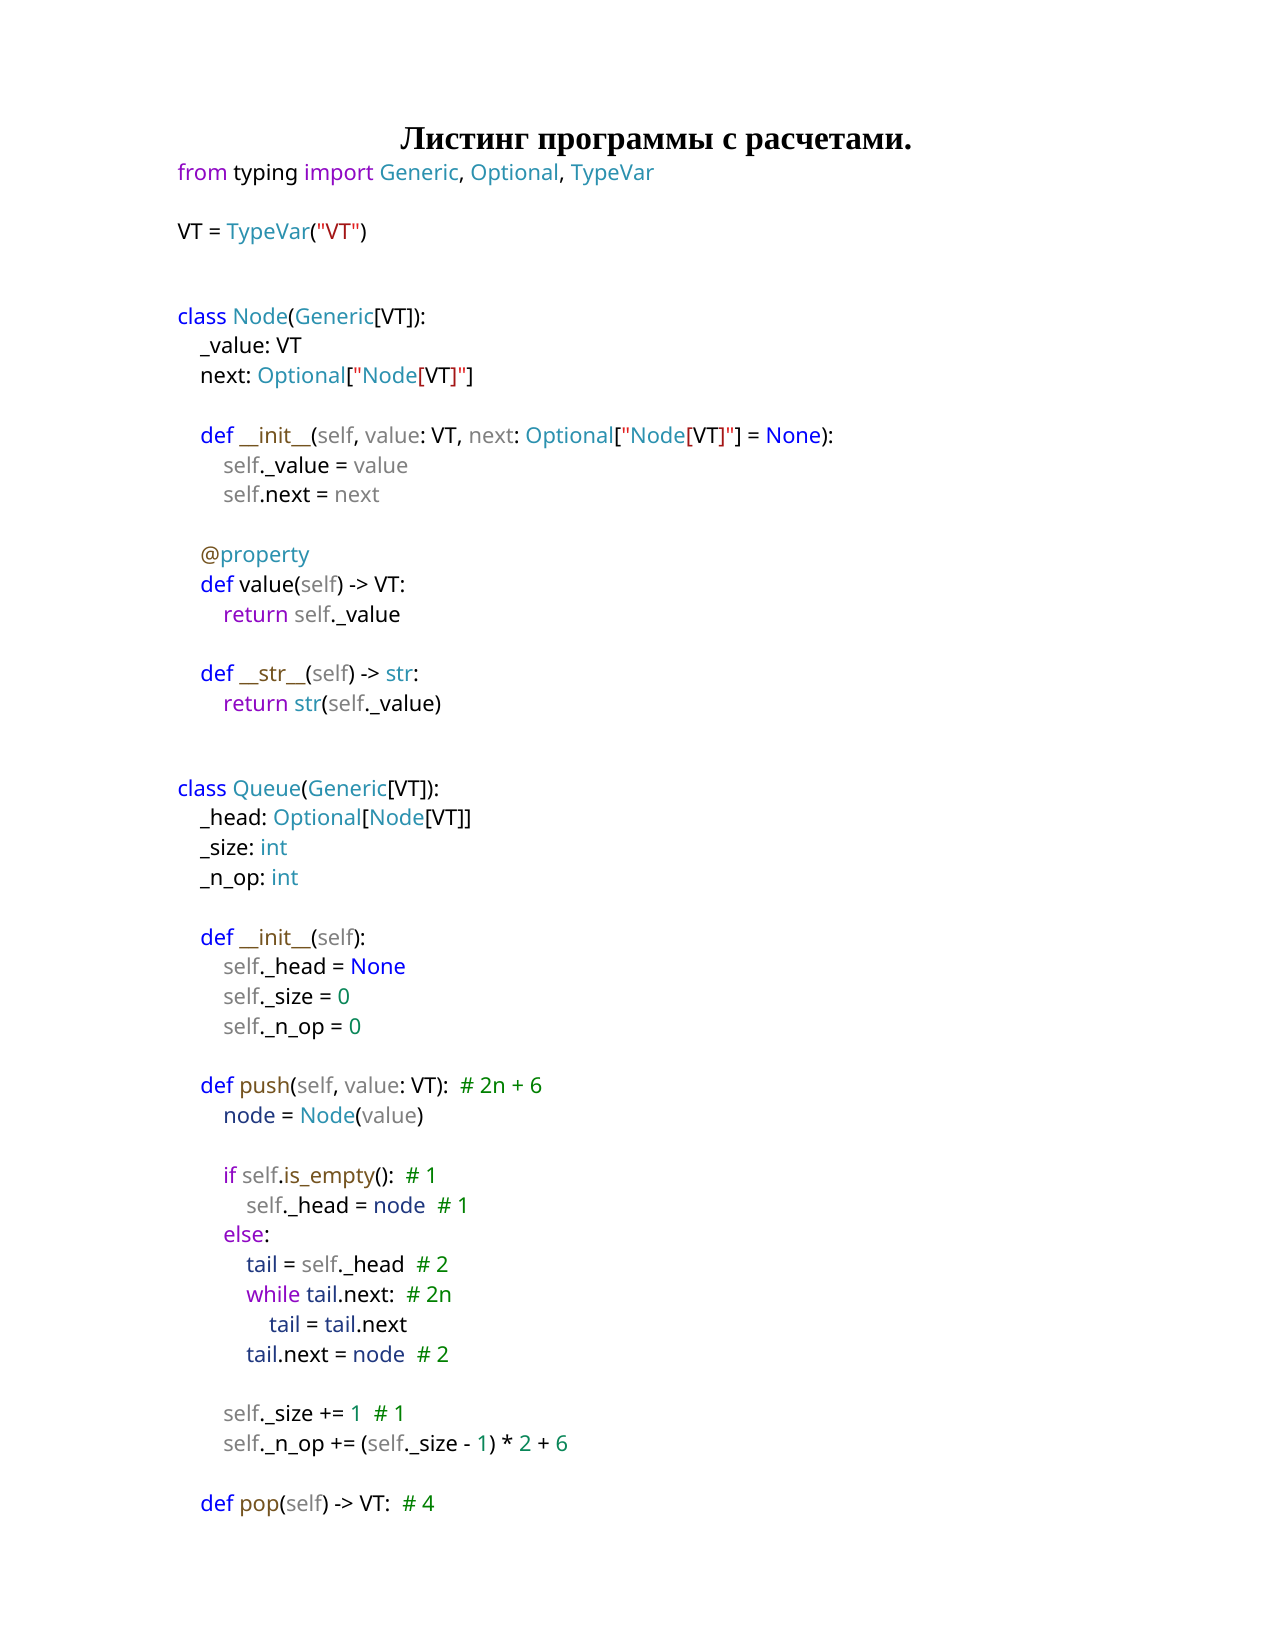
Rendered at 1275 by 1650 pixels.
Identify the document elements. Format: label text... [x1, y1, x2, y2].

text def __str__(self) -> str: [177, 658, 1186, 688]
text def push(self, value: VT): # 2n + 6 [177, 1070, 1186, 1100]
text self._n_op = 0 [177, 1011, 1186, 1041]
text self._n_op += (self._size - 1) * 2 + 6 [177, 1428, 1186, 1458]
text tail = tail.next [177, 1309, 1186, 1338]
text Листинг программы с расчетами. [44, 118, 1186, 156]
text self._size += 1 # 1 [177, 1398, 1186, 1428]
text tail = self._head # 2 [177, 1249, 1186, 1279]
text class Queue(Generic[VT]): [177, 772, 1186, 802]
text tail.next = node # 2 [177, 1338, 1186, 1368]
text next: Optional["Node[VT]"] [177, 360, 1186, 390]
text def value(self) -> VT: [177, 569, 1186, 598]
text return self._value [177, 598, 1186, 628]
text _value: VT [177, 330, 1186, 360]
text @property [177, 539, 1186, 569]
text else: [177, 1219, 1186, 1249]
text class Node(Generic[VT]): [177, 301, 1186, 330]
text self.next = next [177, 479, 1186, 509]
text _n_op: int [177, 862, 1186, 892]
text if self.is_empty(): # 1 [177, 1160, 1186, 1189]
text def pop(self) -> VT: # 4 [177, 1487, 1186, 1517]
text return str(self._value) [177, 688, 1186, 718]
text _head: Optional[Node[VT]] [177, 802, 1186, 832]
text self._head = node # 1 [177, 1189, 1186, 1219]
text def __init__(self, value: VT, next: Optional["Node[VT]"] = None): [177, 420, 1186, 449]
text node = Node(value) [177, 1100, 1186, 1130]
text def __init__(self): [177, 921, 1186, 951]
text while tail.next: # 2n [177, 1279, 1186, 1309]
text VT = TypeVar("VT") [177, 216, 1186, 246]
text from typing import Generic, Optional, TypeVar [177, 156, 1186, 186]
text self._size = 0 [177, 981, 1186, 1011]
text _size: int [177, 832, 1186, 862]
text self._value = value [177, 449, 1186, 479]
text self._head = None [177, 951, 1186, 981]
